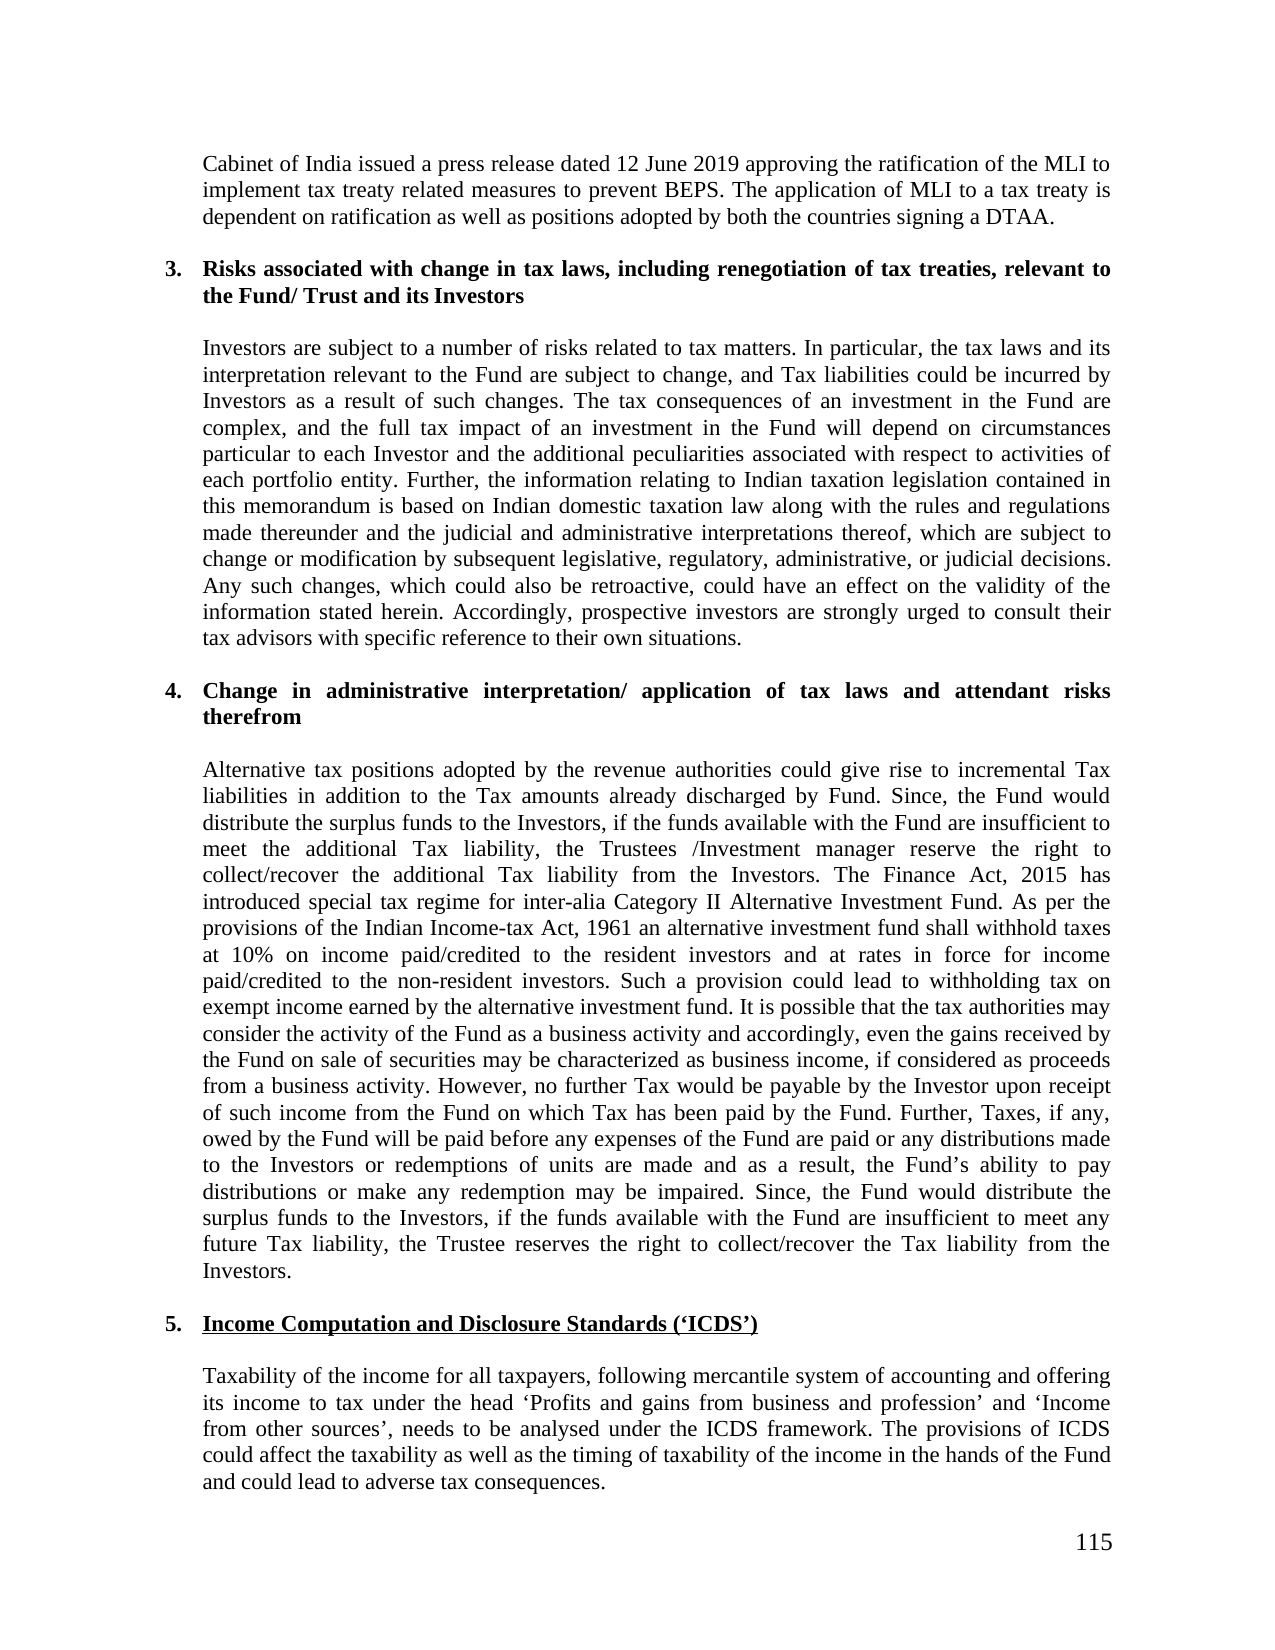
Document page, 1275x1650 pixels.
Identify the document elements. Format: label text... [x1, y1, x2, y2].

list Taxability of the income for all taxpayers, following mercantile system of accounting and offering its income to tax under the head ‘Profits and gains from business and profession’ and ‘Income from other sources’, needs to be analysed under the ICDS framework. The provisions of ICDS could affect the taxability as well as the timing of taxability of the income in the hands of the Fund and could lead to adverse tax consequences. [202, 1362, 1112, 1494]
list Risks associated with change in tax laws, including renegotiation of tax treaties, relevant to the Fund/ Trust and its Investors [165, 255, 1112, 308]
list Change in administrative interpretation/ application of tax laws and attendant risks therefrom [165, 677, 1112, 730]
list Income Computation and Disclosure Standards (‘ICDS’) [165, 1309, 1112, 1336]
list Investors are subject to a number of risks related to tax matters. In particular, the tax laws and its interpretation relevant to the Fund are subject to change, and Tax liabilities could be incurred by Investors as a result of such changes. The tax consequences of an investment in the Fund are complex, and the full tax impact of an investment in the Fund will depend on circumstances particular to each Investor and the additional peculiarities associated with respect to activities of each portfolio entity. Further, the information relating to Indian taxation legislation contained in this memorandum is based on Indian domestic taxation law along with the rules and regulations made thereunder and the judicial and administrative interpretations thereof, which are subject to change or modification by subsequent legislative, regulatory, administrative, or judicial decisions. Any such changes, which could also be retroactive, could have an effect on the validity of the information stated herein. Accordingly, prospective investors are strongly urged to consult their tax advisors with specific reference to their own situations. [202, 334, 1112, 651]
list Alternative tax positions adopted by the revenue authorities could give rise to incremental Tax liabilities in addition to the Tax amounts already discharged by Fund. Since, the Fund would distribute the surplus funds to the Investors, if the funds available with the Fund are insufficient to meet the additional Tax liability, the Trustees /Investment manager reserve the right to collect/recover the additional Tax liability from the Investors. The Finance Act, 2015 has introduced special tax regime for inter-alia Category II Alternative Investment Fund. As per the provisions of the Indian Income-tax Act, 1961 an alternative investment fund shall withhold taxes at 10% on income paid/credited to the resident investors and at rates in force for income paid/credited to the non-resident investors. Such a provision could lead to withholding tax on exempt income earned by the alternative investment fund. It is possible that the tax authorities may consider the activity of the Fund as a business activity and accordingly, even the gains received by the Fund on sale of securities may be characterized as business income, if considered as proceeds from a business activity. However, no further Tax would be payable by the Investor upon receipt of such income from the Fund on which Tax has been paid by the Fund. Further, Taxes, if any, owed by the Fund will be paid before any expenses of the Fund are paid or any distributions made to the Investors or redemptions of units are made and as a result, the Fund’s ability to pay distributions or make any redemption may be impaired. Since, the Fund would distribute the surplus funds to the Investors, if the funds available with the Fund are insufficient to meet any future Tax liability, the Trustee reserves the right to collect/recover the Tax liability from the Investors. [202, 756, 1112, 1283]
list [202, 150, 1112, 229]
